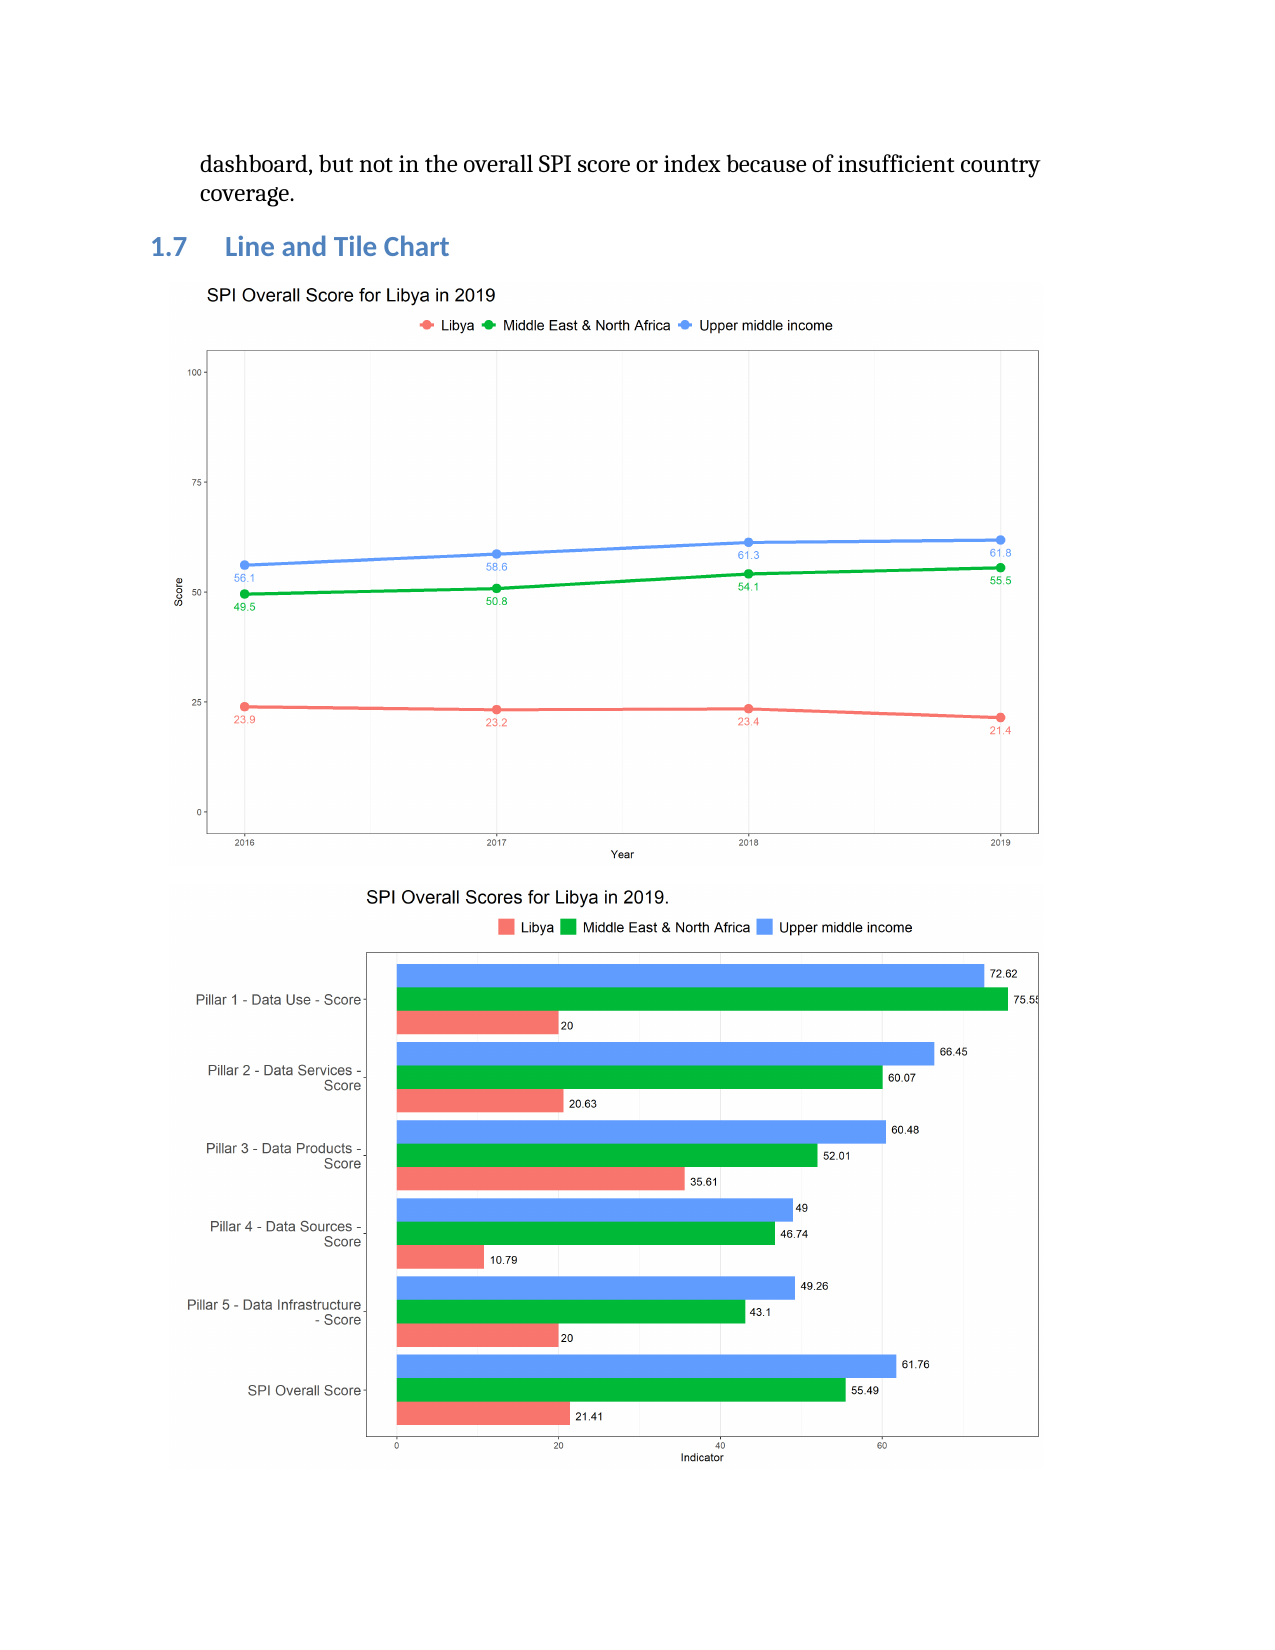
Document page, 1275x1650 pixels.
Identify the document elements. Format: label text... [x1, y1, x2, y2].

picture [168, 884, 1044, 1469]
picture [168, 282, 1044, 866]
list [150, 150, 1125, 207]
subtitle 1.7 Line and Tile Chart [150, 228, 1125, 264]
